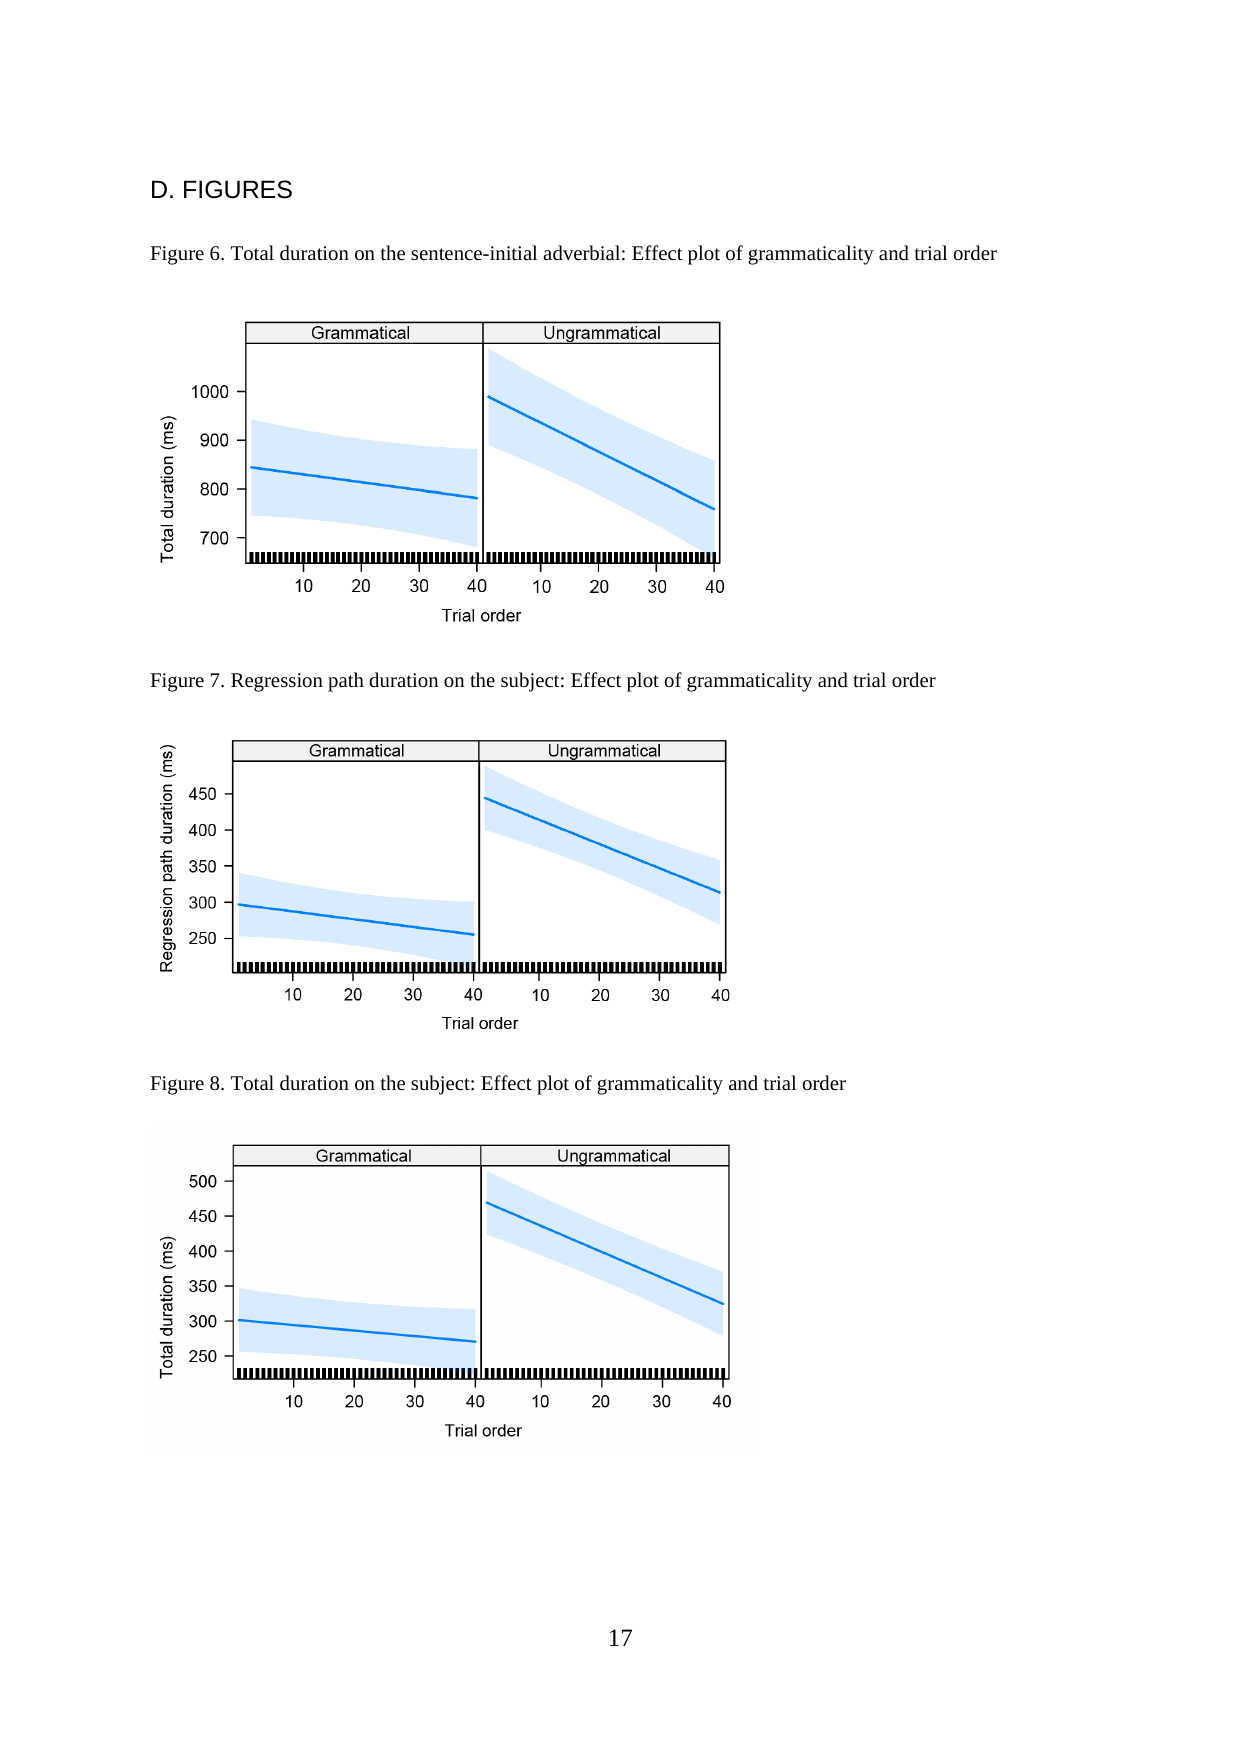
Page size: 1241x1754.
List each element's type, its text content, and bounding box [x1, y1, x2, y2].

text Figure 8. Total duration on the subject: Effect plot of grammaticality and trial order [150, 1071, 1090, 1095]
text Figure 7. Regression path duration on the subject: Effect plot of grammaticality and trial order [150, 668, 1090, 692]
subtitle D. FIGURES [150, 175, 1090, 204]
picture [150, 1125, 754, 1451]
text Figure 6. Total duration on the sentence-initial adverbial: Effect plot of grammaticality and trial order [150, 241, 1090, 265]
picture [150, 722, 748, 1039]
picture [150, 301, 757, 636]
